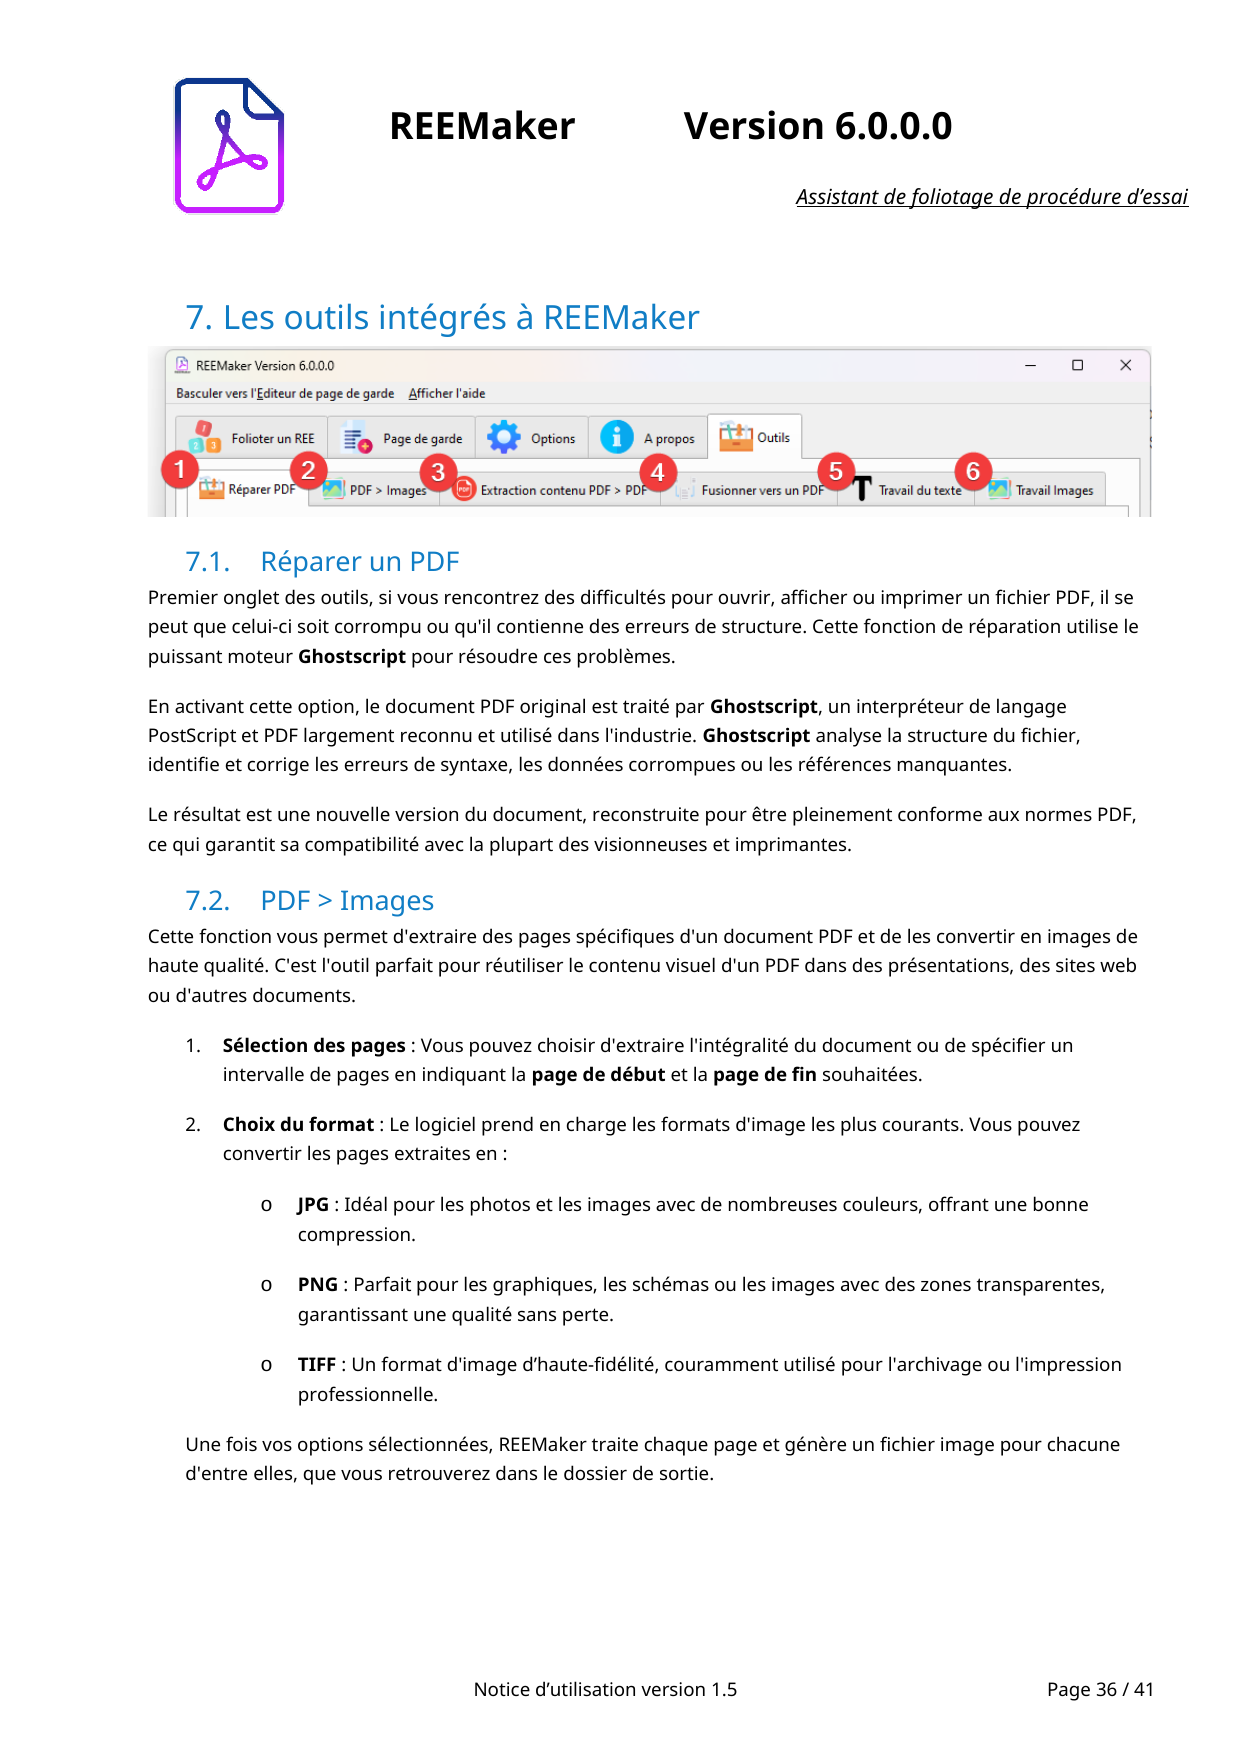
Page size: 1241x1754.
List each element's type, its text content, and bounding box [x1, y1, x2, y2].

picture [147, 73, 319, 217]
subtitle Réparer un PDF [185, 542, 1152, 579]
picture [147, 346, 1152, 517]
list PNG : Parfait pour les graphiques, les schémas ou les images avec des zones transparentes, garantissant une qualité sans perte. [260, 1271, 1152, 1327]
text Une fois vos options sélectionnées, REEMaker traite chaque page et génère un fichier image pour chacune d'entre elles, que vous retrouverez dans le dossier de sortie. [185, 1431, 1152, 1486]
subtitle PDF > Images [185, 881, 1152, 918]
list TIFF : Un format d'image d’haute-fidélité, couramment utilisé pour l'archivage ou l'impression professionnelle. [260, 1351, 1152, 1407]
text Cette fonction vous permet d'extraire des pages spécifiques d'un document PDF et de les convertir en images de haute qualité. C'est l'outil parfait pour réutiliser le contenu visuel d'un PDF dans des présentations, des sites web ou d'autres documents. [148, 923, 1152, 1007]
text Premier onglet des outils, si vous rencontrez des difficultés pour ouvrir, afficher ou imprimer un fichier PDF, il se peut que celui-ci soit corrompu ou qu'il contienne des erreurs de structure. Cette fonction de réparation utilise le puissant moteur Ghostscript pour résoudre ces problèmes. [148, 584, 1152, 668]
list JPG : Idéal pour les photos et les images avec de nombreuses couleurs, offrant une bonne compression. [260, 1191, 1152, 1246]
list Sélection des pages : Vous pouvez choisir d'extraire l'intégralité du document ou de spécifier un intervalle de pages en indiquant la page de début et la page de fin souhaitées. [185, 1032, 1152, 1087]
list Choix du format : Le logiciel prend en charge les formats d'image les plus courants. Vous pouvez convertir les pages extraites en : [185, 1111, 1152, 1166]
text Le résultat est une nouvelle version du document, reconstruite pour être pleinement conforme aux normes PDF, ce qui garantit sa compatibilité avec la plupart des visionneuses et imprimantes. [148, 802, 1152, 856]
text En activant cette option, le document PDF original est traité par Ghostscript, un interpréteur de langage PostScript et PDF largement reconnu et utilisé dans l'industrie. Ghostscript analyse la structure du fichier, identifie et corrige les erreurs de syntaxe, les données corrompues ou les références manquantes. [148, 693, 1152, 777]
subtitle Les outils intégrés à REEMaker [185, 294, 1152, 339]
